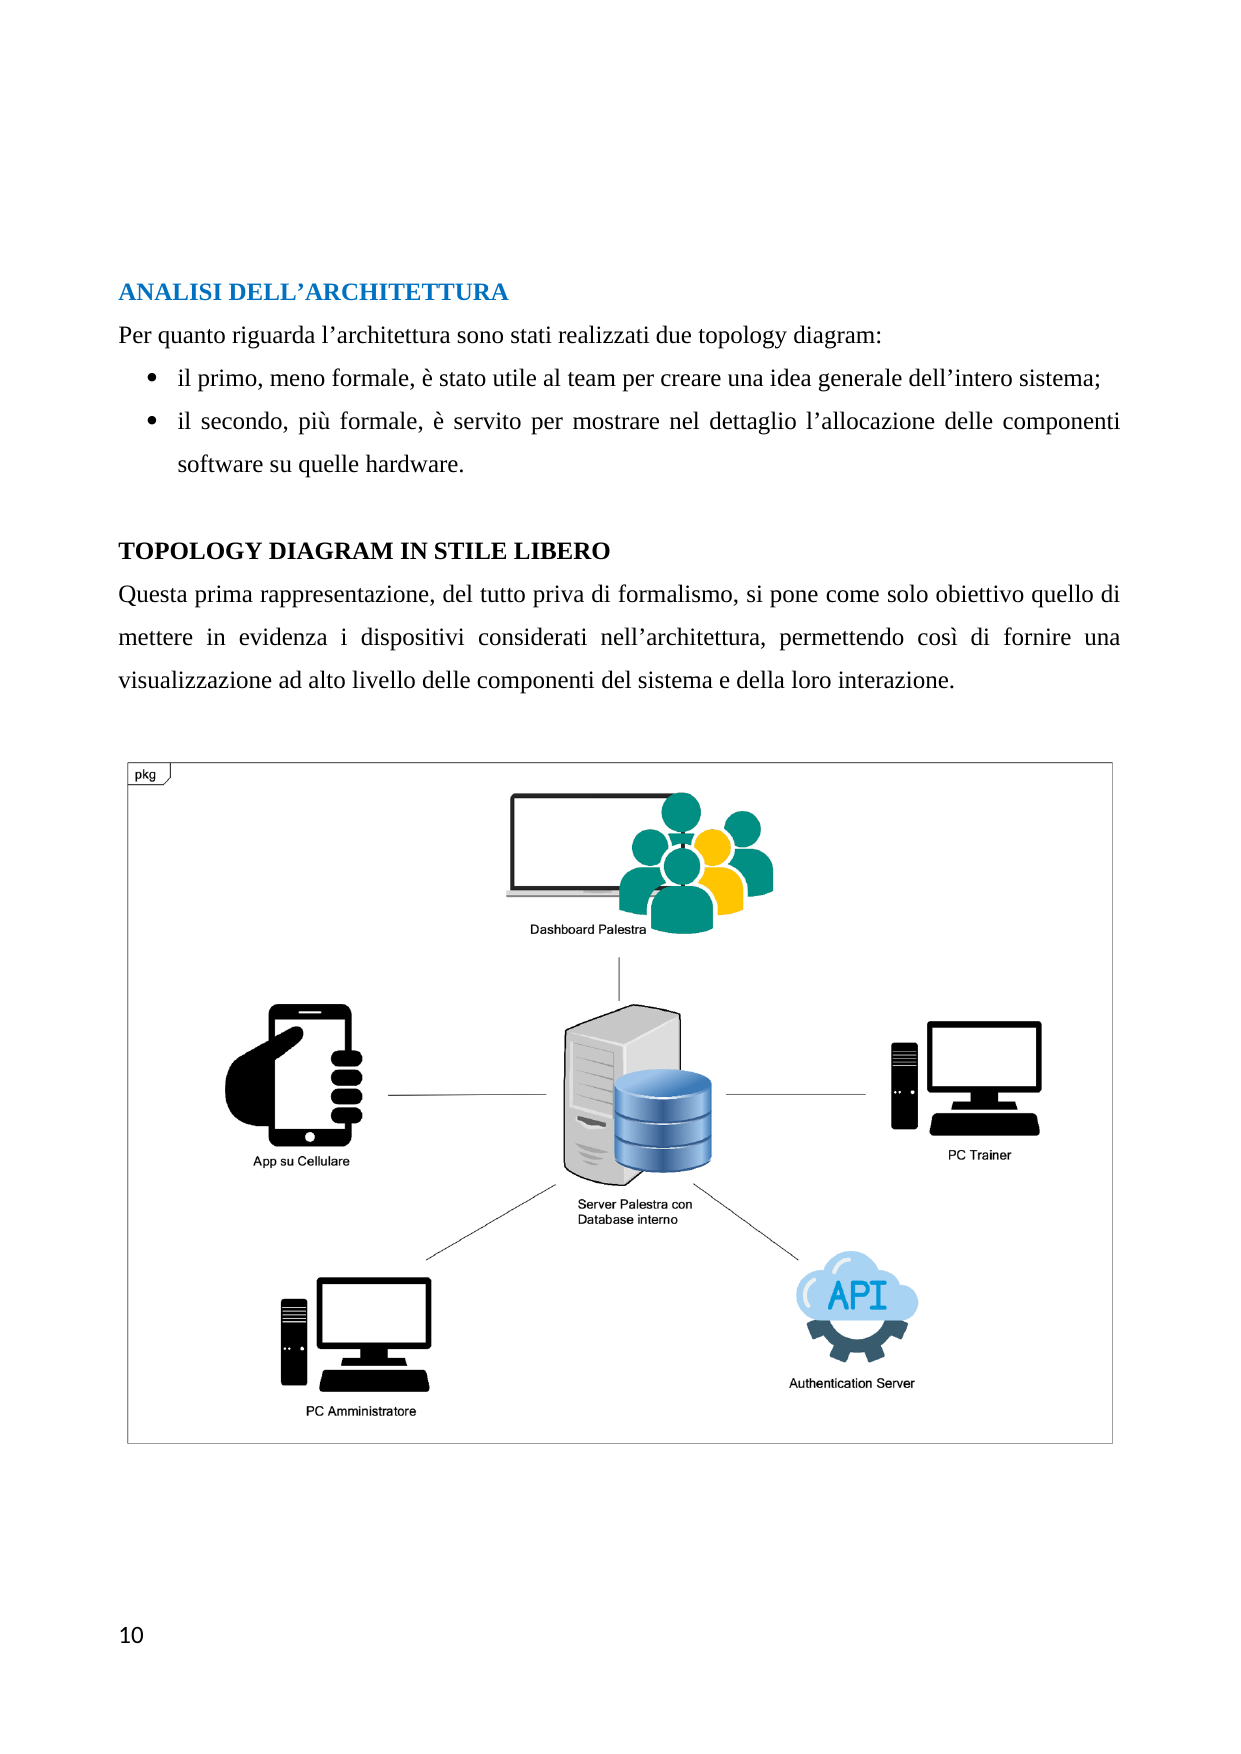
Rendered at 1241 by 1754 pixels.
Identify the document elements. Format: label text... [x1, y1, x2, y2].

list il secondo, più formale, è servito per mostrare nel dettaglio l’allocazione delle componenti software su quelle hardware. [148, 406, 1122, 478]
text TOPOLOGY DIAGRAM IN STILE LIBERO [118, 536, 1122, 564]
text Questa prima rappresentazione, del tutto priva di formalismo, si pone come solo obiettivo quello di mettere in evidenza i dispositivi considerati nell’architettura, permettendo così di fornire una visualizzazione ad alto livello delle componenti del sistema e della loro interazione. [118, 579, 1122, 694]
picture [118, 751, 1123, 1456]
list il primo, meno formale, è stato utile al team per creare una idea generale dell’intero sistema; [148, 363, 1122, 392]
text ANALISI DELL’ARCHITETTURA [118, 277, 1122, 306]
text Per quanto riguarda l’architettura sono stati realizzati due topology diagram: [118, 320, 1122, 349]
